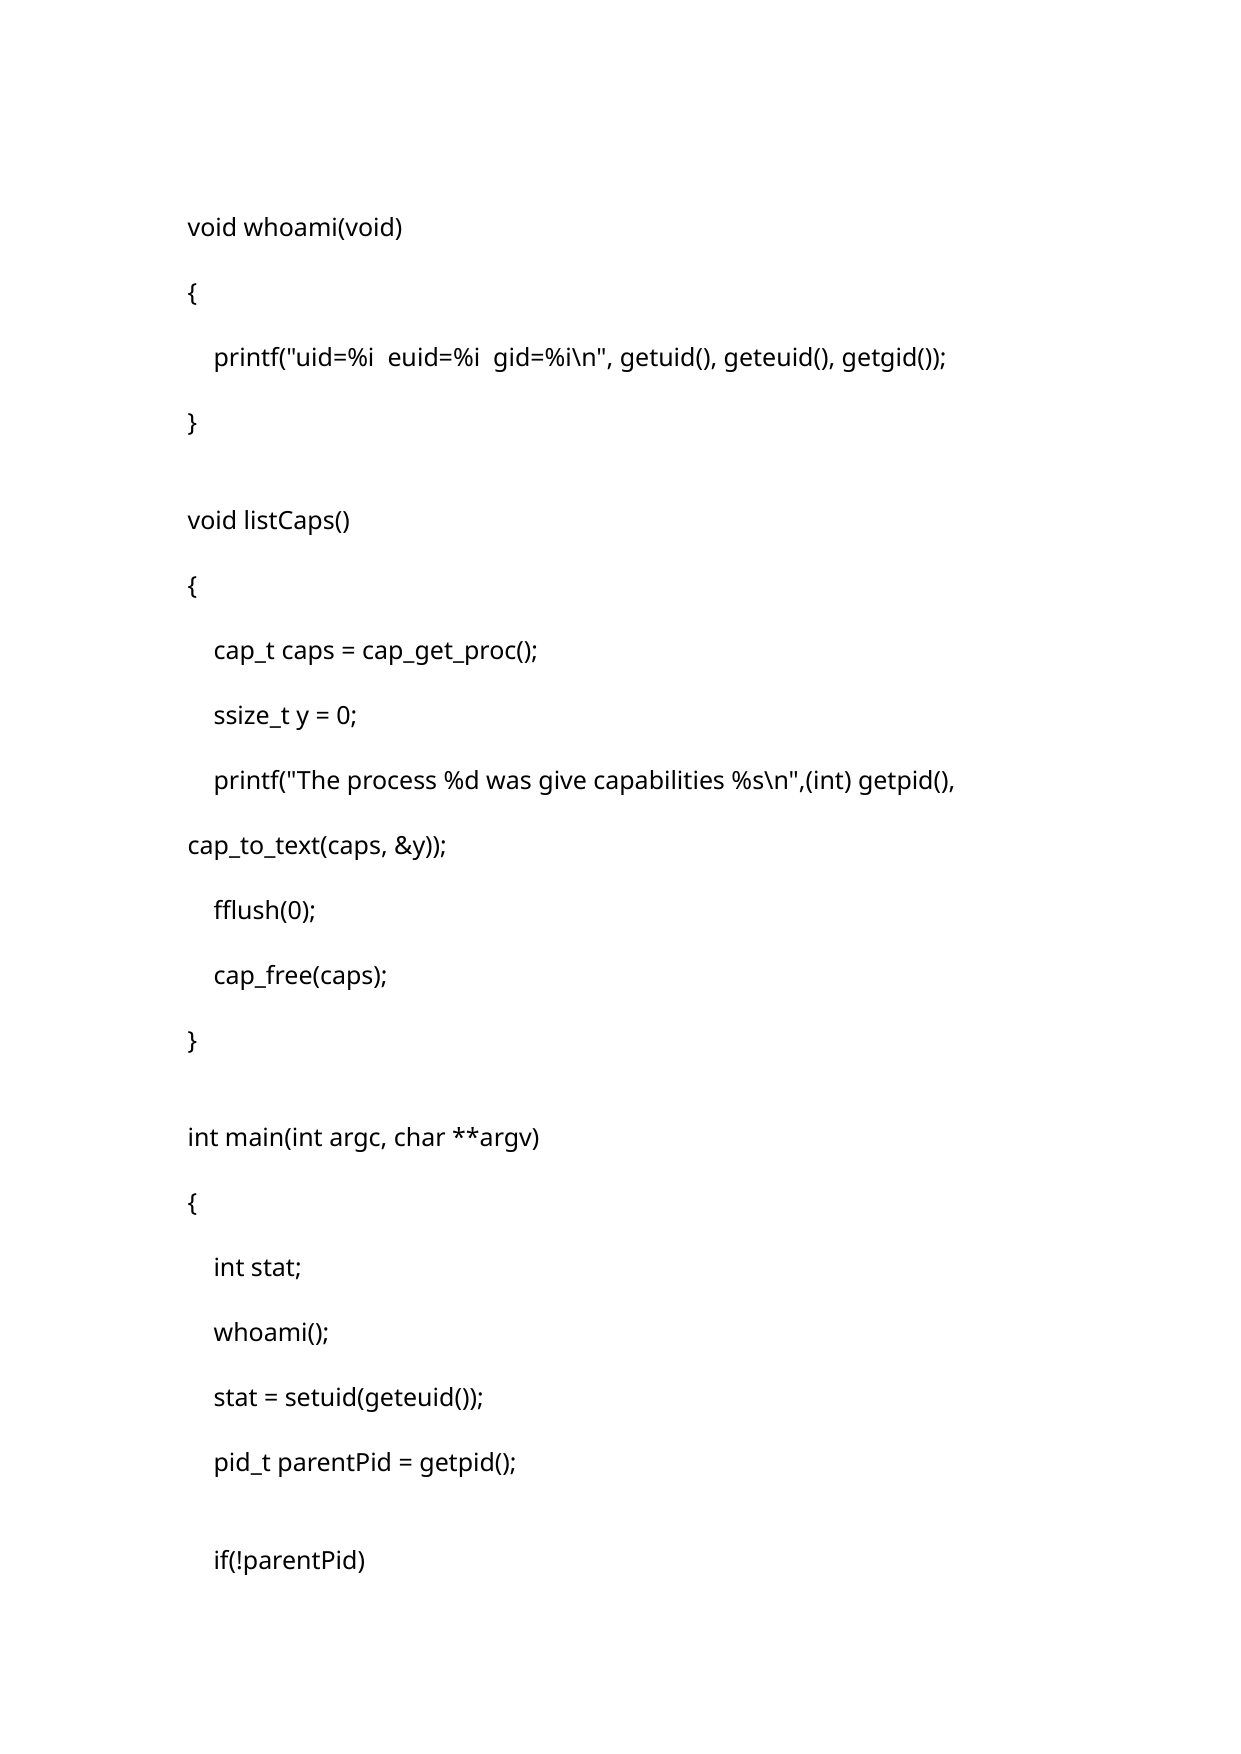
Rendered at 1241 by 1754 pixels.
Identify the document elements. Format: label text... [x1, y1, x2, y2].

text int main(int argc, char **argv) [187, 1104, 1053, 1169]
text whoami(); [187, 1299, 1053, 1364]
text void whoami(void) [187, 194, 1053, 259]
text printf("The process %d was give capabilities %s\n",(int) getpid(), cap_to_text(caps, &y)); [187, 747, 1053, 877]
text } [187, 1007, 1053, 1072]
text { [187, 1169, 1053, 1234]
text if(!parentPid) [187, 1527, 1053, 1592]
text cap_free(caps); [187, 942, 1053, 1007]
text stat = setuid(geteuid()); [187, 1364, 1053, 1429]
text void listCaps() [187, 487, 1053, 552]
text int stat; [187, 1234, 1053, 1299]
text printf("uid=%i euid=%i gid=%i\n", getuid(), geteuid(), getgid()); [187, 324, 1053, 389]
text { [187, 259, 1053, 324]
text } [187, 389, 1053, 454]
text cap_t caps = cap_get_proc(); [187, 617, 1053, 682]
text pid_t parentPid = getpid(); [187, 1429, 1053, 1494]
text fflush(0); [187, 877, 1053, 942]
text ssize_t y = 0; [187, 682, 1053, 747]
text { [187, 552, 1053, 617]
